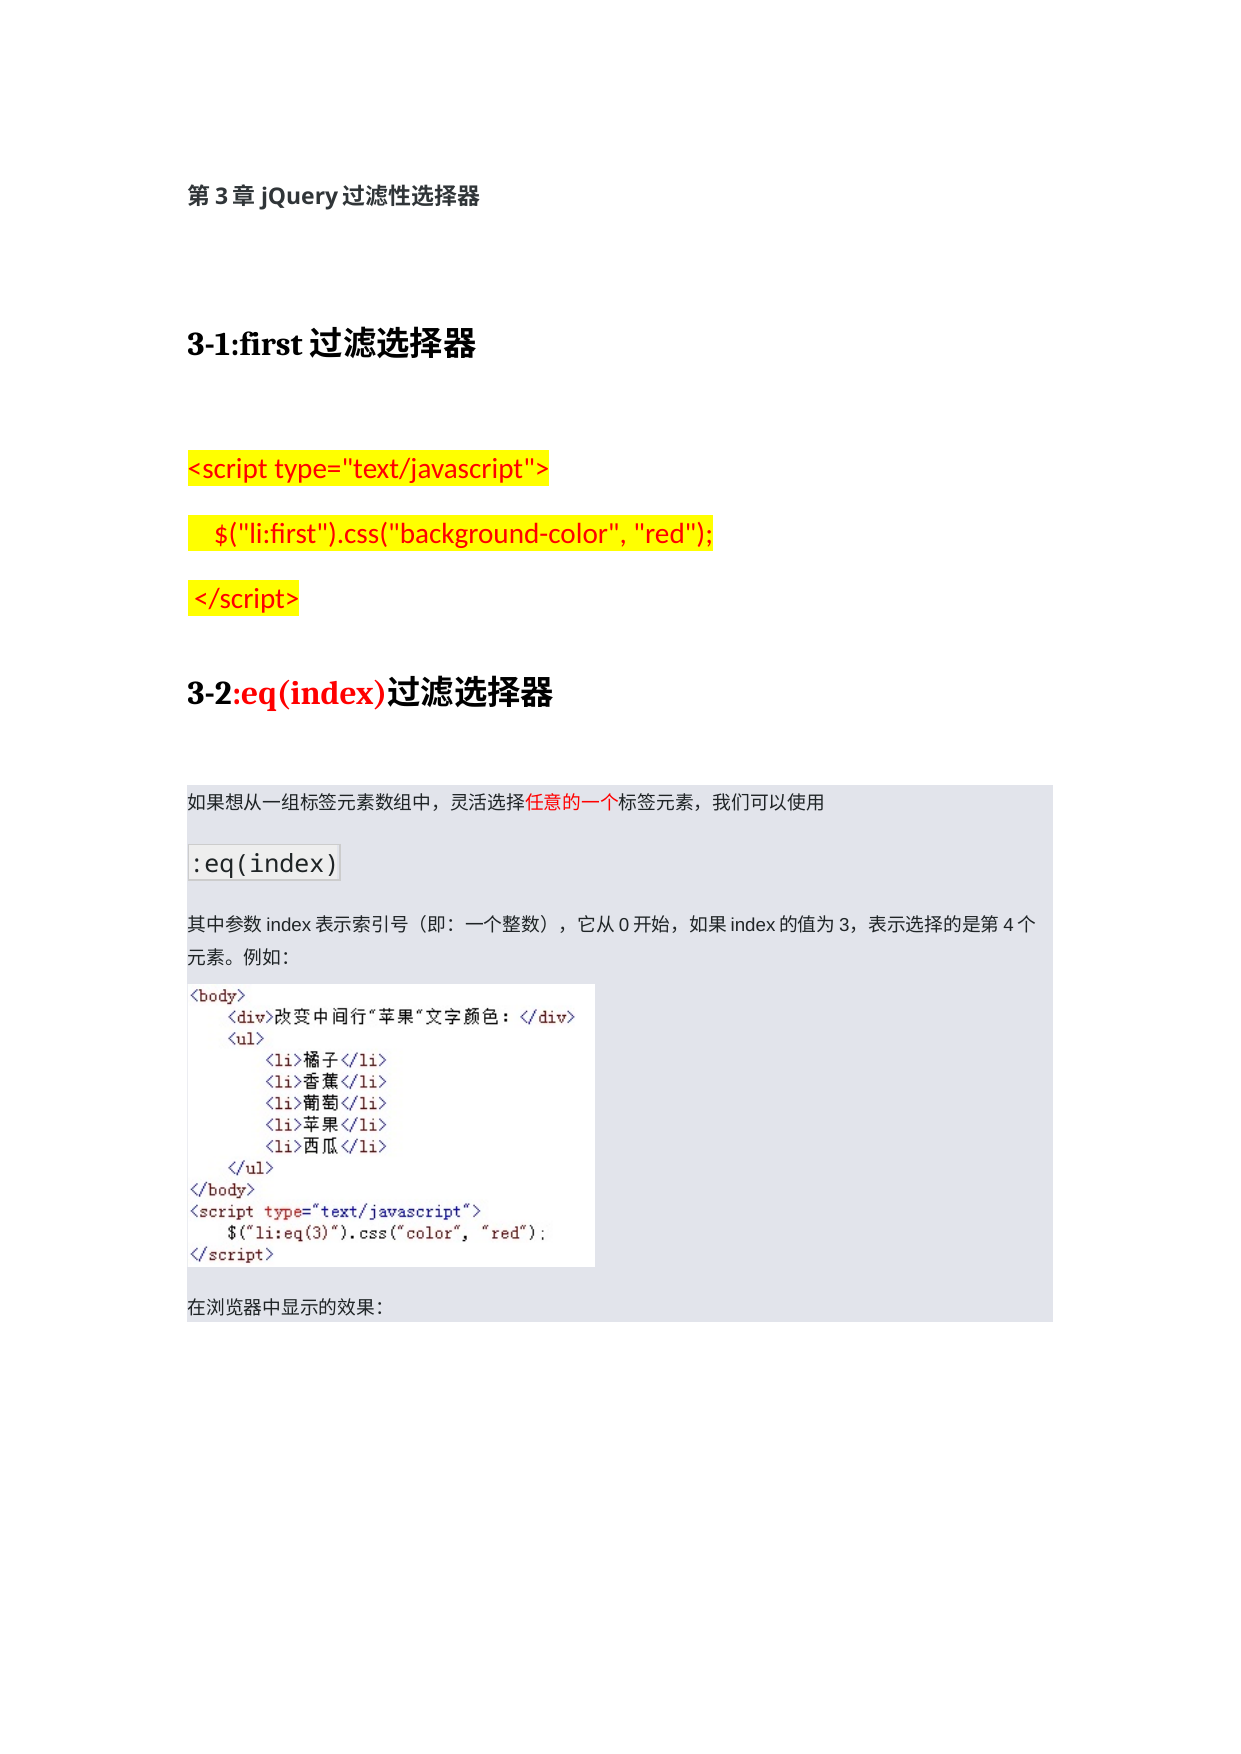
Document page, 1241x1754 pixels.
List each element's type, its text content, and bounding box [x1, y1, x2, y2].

text $("li:first").css("background-color", "red"); [187, 501, 1053, 566]
text :eq(index) [187, 830, 1053, 895]
text 在浏览器中显示的效果： [187, 1290, 1053, 1322]
subtitle 3-1:first过滤选择器 [187, 308, 1053, 373]
text <script type="text/javascript"> [187, 436, 1053, 501]
subtitle 3-2:eq(index)过滤选择器 [187, 658, 1053, 723]
text 如果想从一组标签元素数组中，灵活选择任意的一个标签元素，我们可以使用 [187, 785, 1053, 817]
text 其中参数index表示索引号（即：一个整数），它从0开始，如果index的值为3，表示选择的是第4个元素。例如： [187, 907, 1053, 972]
subtitle 第3章 jQuery过滤性选择器 [187, 162, 1053, 227]
picture [187, 984, 595, 1267]
text </script> [187, 566, 1053, 631]
